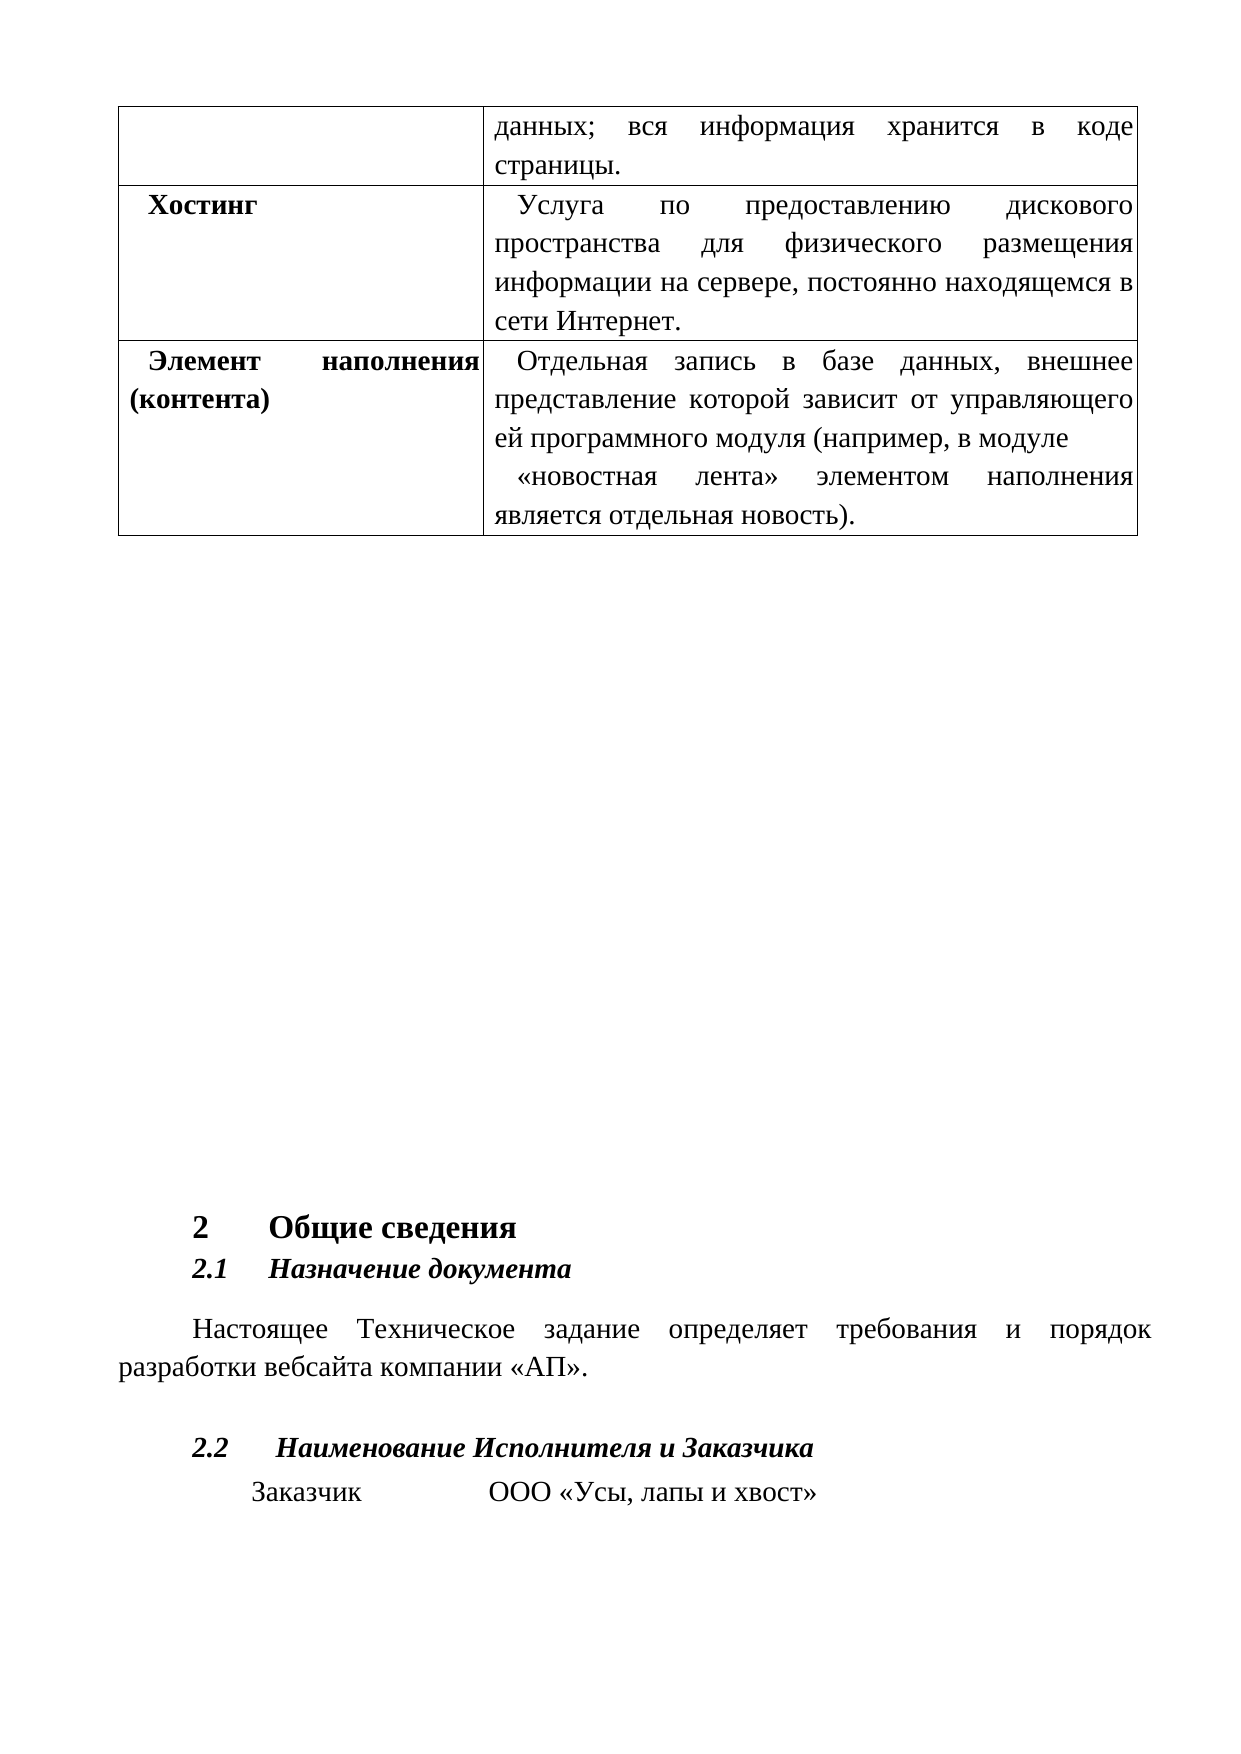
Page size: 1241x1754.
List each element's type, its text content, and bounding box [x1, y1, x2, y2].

table_cell Услуга по предоставлению дискового пространства для физического размещения информации на сервере, постоянно находящемся в сети Интернет. [484, 186, 1137, 340]
list Назначение документа [118, 1251, 1152, 1284]
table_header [415, 1469, 1122, 1522]
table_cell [119, 107, 483, 185]
list Наименование Исполнителя и Заказчика [118, 1431, 1152, 1464]
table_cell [484, 107, 1137, 185]
table_cell Хостинг [119, 186, 483, 340]
table_cell Отдельная запись в базе данных, внешнее представление которой зависит от управляющего ей программного модуля (например, в модуле «новостная лента» элементом наполнения является отдельная новость). [484, 341, 1137, 535]
table_header Заказчик [177, 1469, 414, 1522]
list Общие сведения [118, 1207, 1152, 1245]
table_cell Элемент наполнения (контента) [119, 341, 483, 535]
text Настоящее Техническое задание определяет требования и порядок разработки вебсайта компании «АП». [118, 1311, 1152, 1383]
